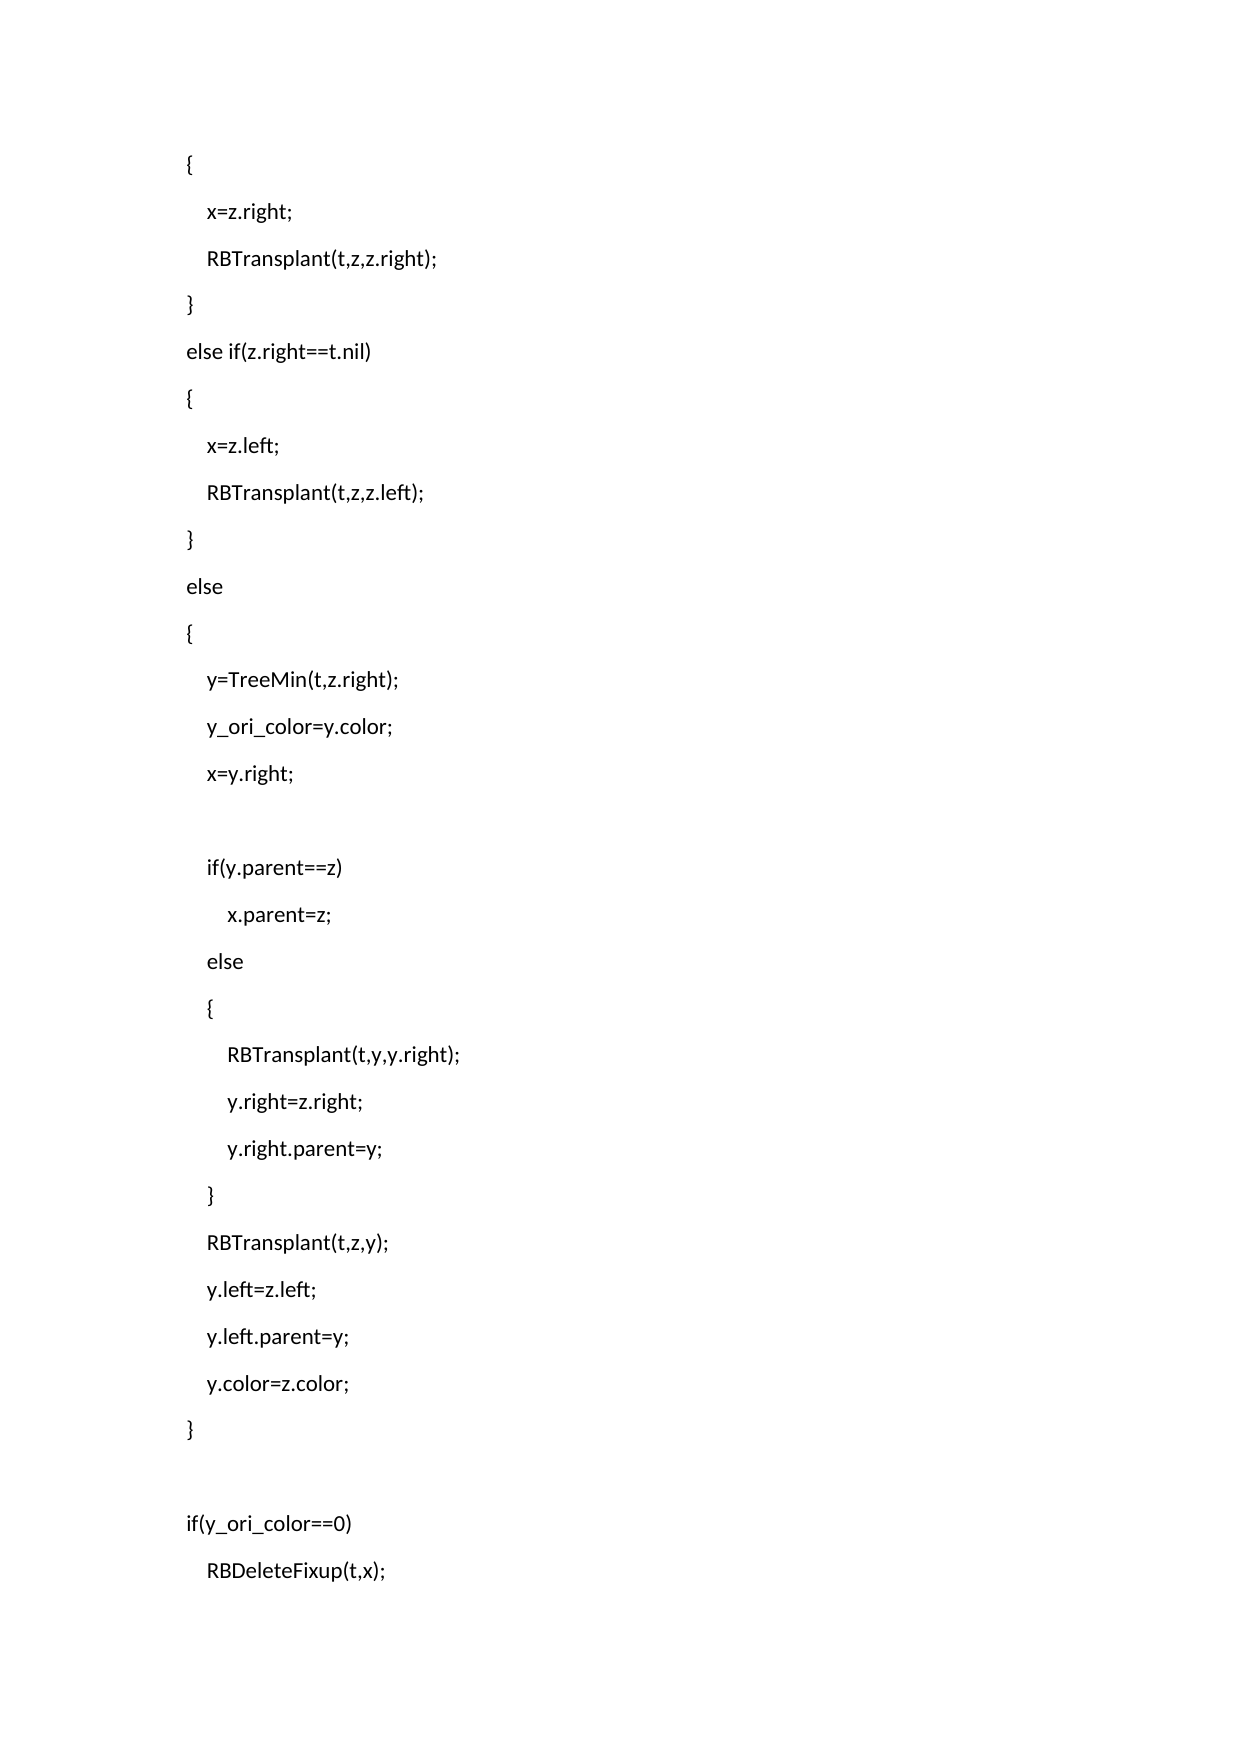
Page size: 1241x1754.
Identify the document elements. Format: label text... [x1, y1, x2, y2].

text } [150, 1181, 1090, 1209]
text x.parent=z; [150, 900, 1090, 928]
text else if(z.right==t.nil) [150, 337, 1090, 366]
text x=z.left; [150, 431, 1090, 459]
text y.right=z.right; [150, 1087, 1090, 1116]
text { [150, 150, 1090, 178]
text y.left=z.left; [150, 1275, 1090, 1303]
text else [150, 572, 1090, 600]
text y.right.parent=y; [150, 1134, 1090, 1162]
text y=TreeMin(t,z.right); [150, 666, 1090, 694]
text y_ori_color=y.color; [150, 712, 1090, 741]
text RBTransplant(t,z,y); [150, 1228, 1090, 1256]
text RBDeleteFixup(t,x); [150, 1556, 1090, 1584]
text y.left.parent=y; [150, 1322, 1090, 1350]
text if(y.parent==z) [150, 853, 1090, 881]
text { [150, 994, 1090, 1022]
text if(y_ori_color==0) [150, 1509, 1090, 1537]
text } [150, 291, 1090, 319]
text { [150, 384, 1090, 412]
text RBTransplant(t,y,y.right); [150, 1041, 1090, 1069]
text } [150, 525, 1090, 553]
text } [150, 1416, 1090, 1444]
text x=y.right; [150, 759, 1090, 787]
text y.color=z.color; [150, 1369, 1090, 1397]
text else [150, 947, 1090, 975]
text { [150, 619, 1090, 647]
text RBTransplant(t,z,z.right); [150, 244, 1090, 272]
text x=z.right; [150, 197, 1090, 225]
text RBTransplant(t,z,z.left); [150, 478, 1090, 506]
